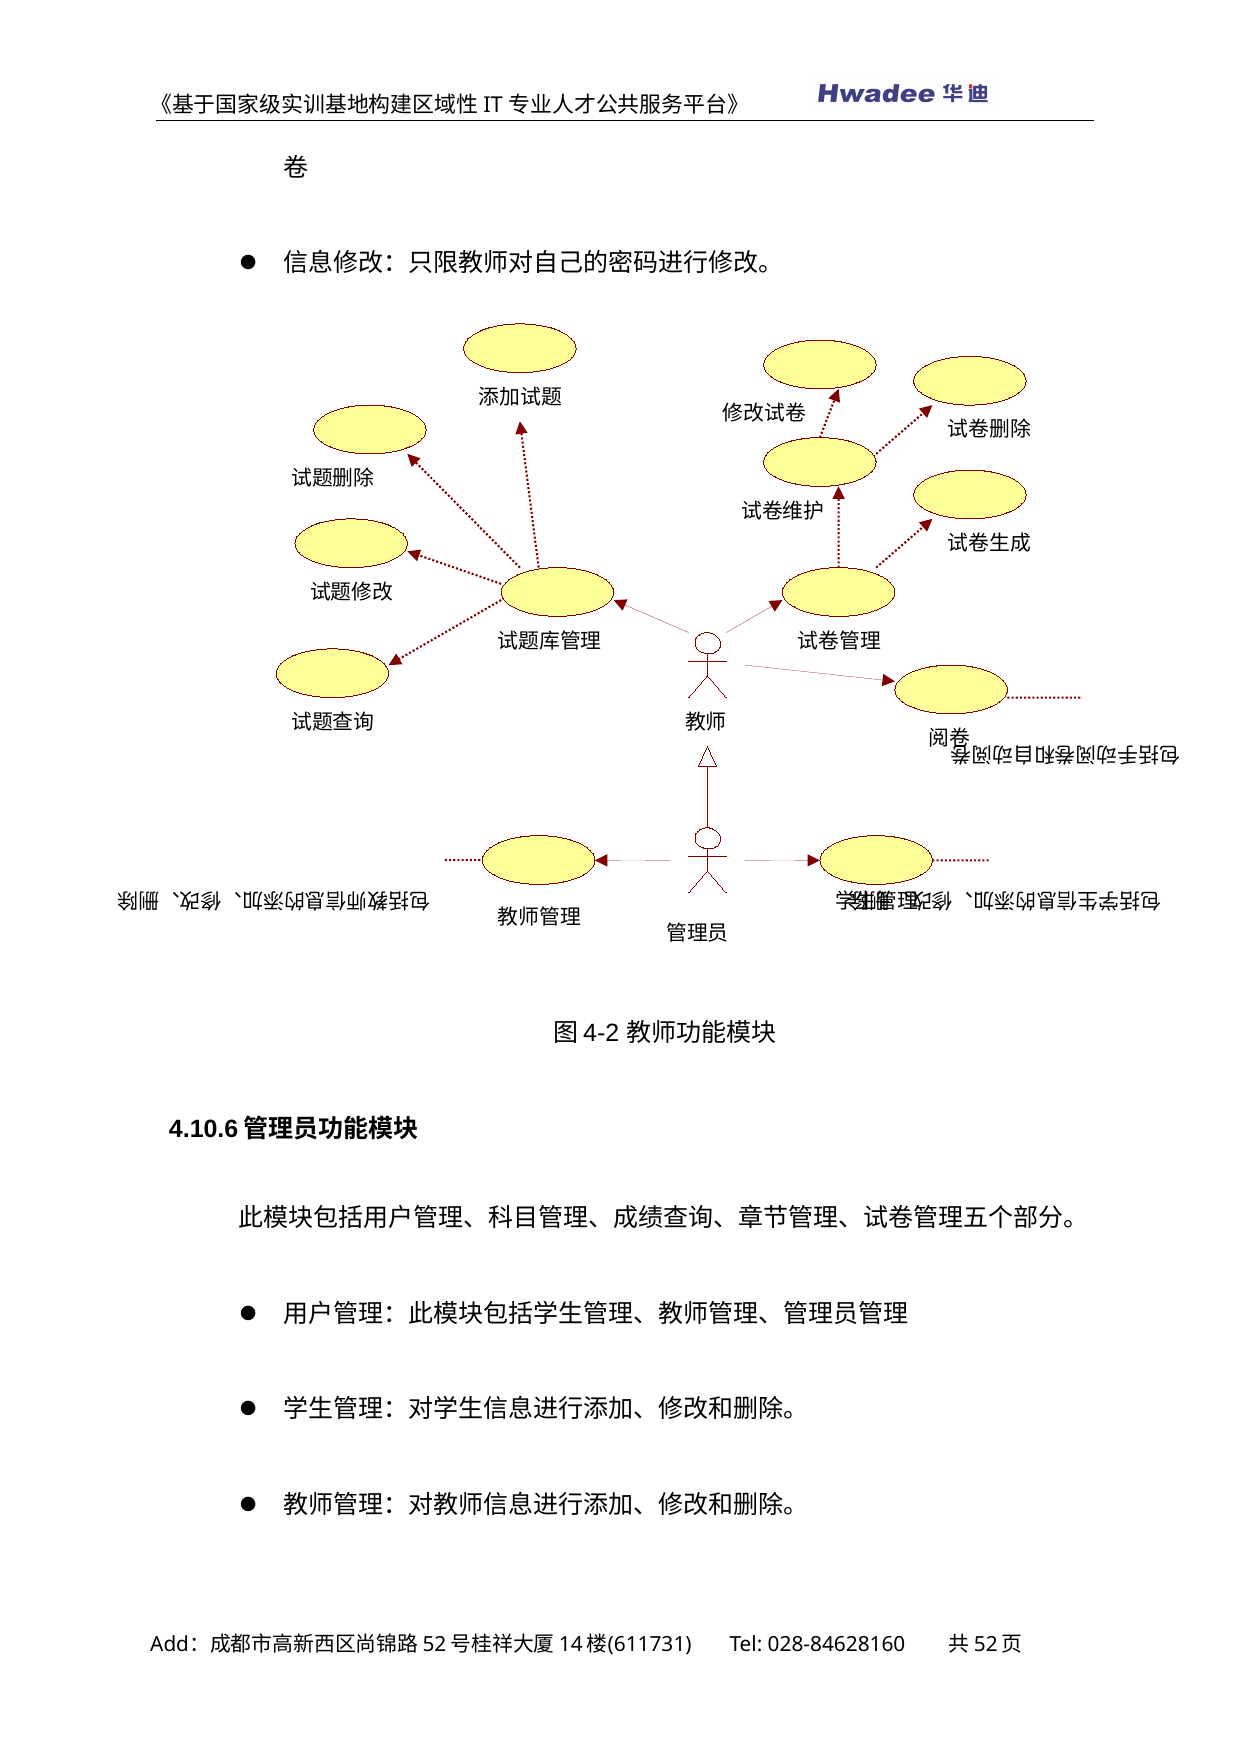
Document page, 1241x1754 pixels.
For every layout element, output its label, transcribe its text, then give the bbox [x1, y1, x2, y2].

text 图4-2 教师功能模块 [194, 998, 1090, 1063]
picture [807, 75, 1002, 112]
list 学生管理：对学生信息进行添加、修改和删除。 [239, 1374, 1090, 1439]
list 信息修改：只限教师对自己的密码进行修改。 [239, 228, 1090, 293]
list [239, 133, 1090, 198]
list 用户管理：此模块包括学生管理、教师管理、管理员管理 [239, 1279, 1090, 1344]
list 教师管理：对教师信息进行添加、修改和删除。 [239, 1470, 1090, 1535]
text 此模块包括用户管理、科目管理、成绩查询、章节管理、试卷管理五个部分。 [194, 1183, 1090, 1248]
subtitle 管理员功能模块 [169, 1094, 1090, 1159]
